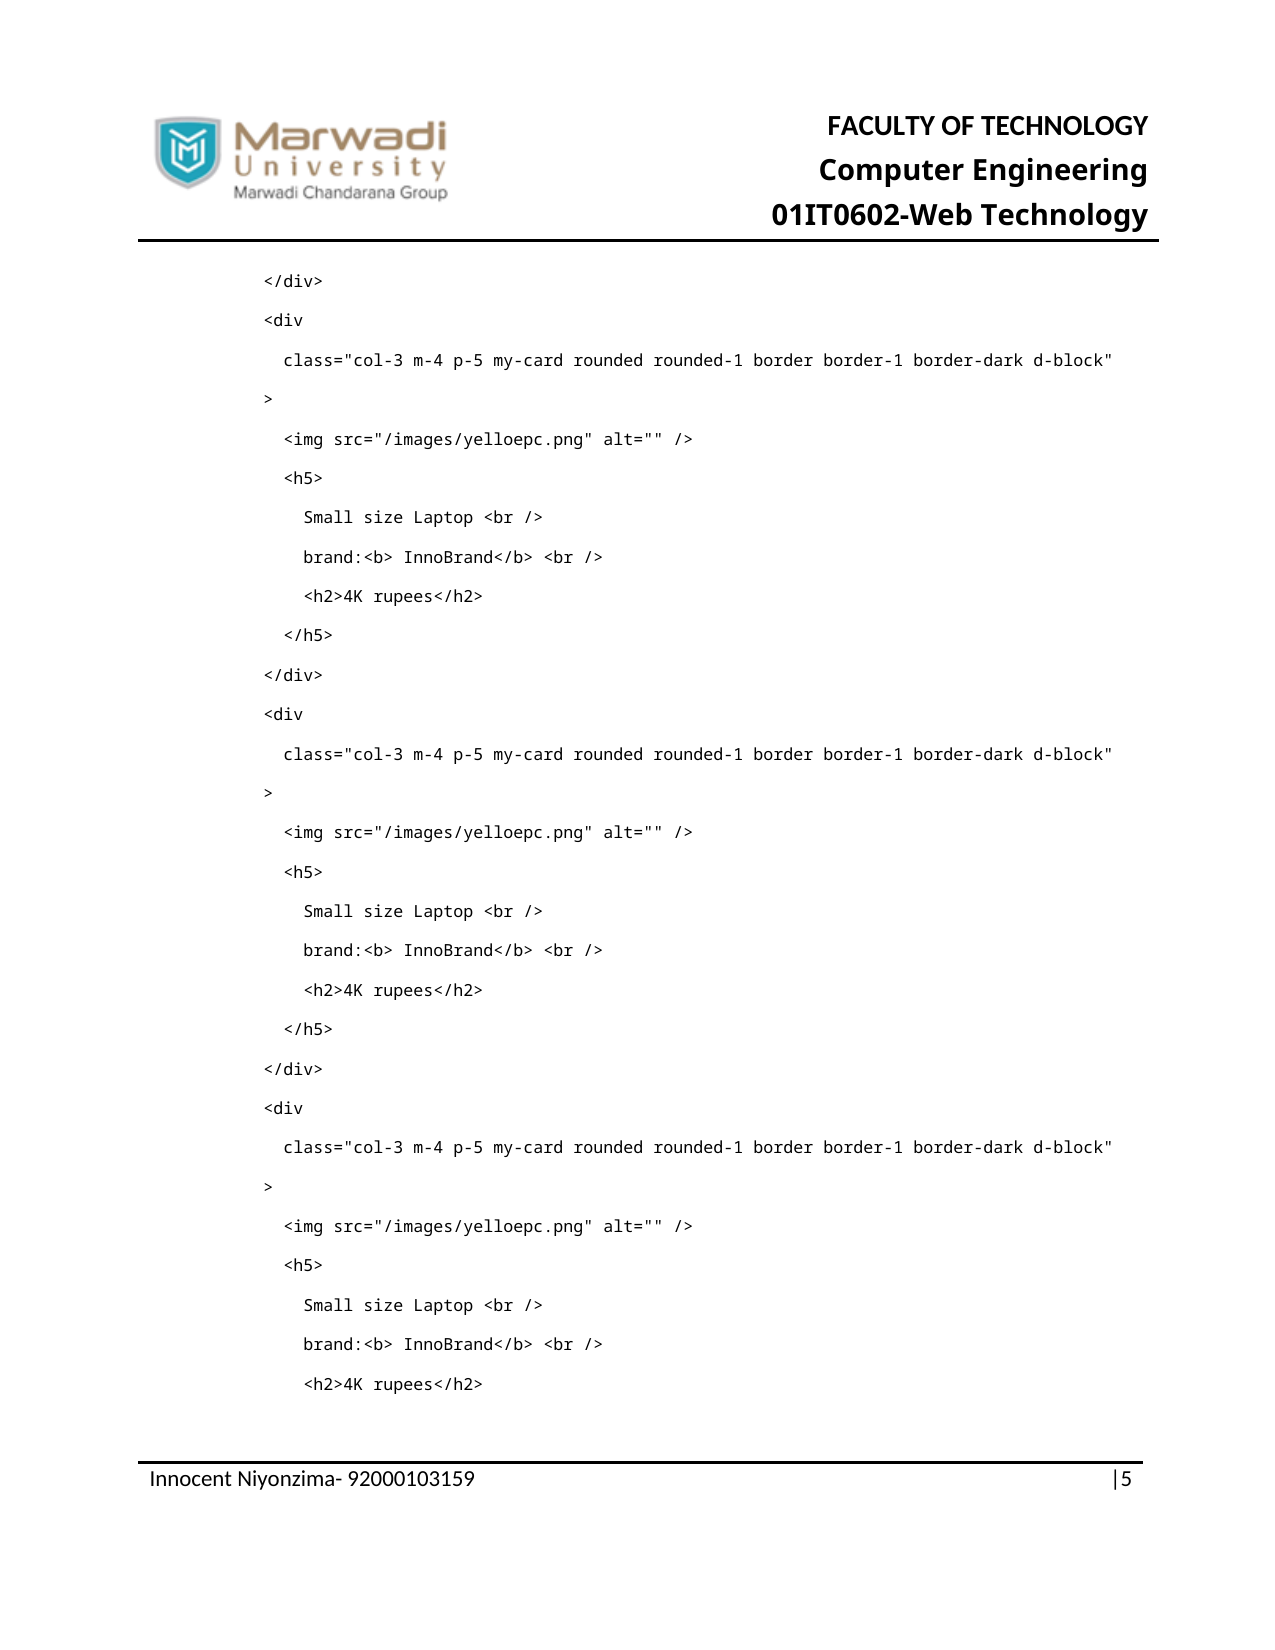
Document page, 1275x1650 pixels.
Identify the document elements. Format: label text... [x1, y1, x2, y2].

text </div> [183, 270, 1125, 292]
text <div [183, 703, 1125, 726]
text <h2>4K rupees</h2> [183, 585, 1125, 607]
text Small size Laptop <br /> [183, 1293, 1125, 1316]
text <div [183, 309, 1125, 332]
text </h5> [183, 624, 1125, 647]
text brand:<b> InnoBrand</b> <br /> [183, 1333, 1125, 1356]
text <img src="/images/yelloepc.png" alt="" /> [183, 821, 1125, 844]
text </h5> [183, 1018, 1125, 1041]
text </div> [183, 1057, 1125, 1080]
text brand:<b> InnoBrand</b> <br /> [183, 545, 1125, 568]
picture [148, 107, 459, 208]
text <img src="/images/yelloepc.png" alt="" /> [183, 1215, 1125, 1237]
text > [183, 1175, 1125, 1198]
text > [183, 388, 1125, 411]
text <h2>4K rupees</h2> [183, 1372, 1125, 1395]
text class="col-3 m-4 p-5 my-card rounded rounded-1 border border-1 border-dark d-block" [183, 1136, 1125, 1159]
text <h5> [183, 860, 1125, 883]
text </div> [183, 663, 1125, 686]
text Small size Laptop <br /> [183, 506, 1125, 529]
text <h2>4K rupees</h2> [183, 978, 1125, 1001]
text > [183, 782, 1125, 804]
text brand:<b> InnoBrand</b> <br /> [183, 939, 1125, 962]
text Small size Laptop <br /> [183, 900, 1125, 922]
text class="col-3 m-4 p-5 my-card rounded rounded-1 border border-1 border-dark d-block" [183, 348, 1125, 371]
text <img src="/images/yelloepc.png" alt="" /> [183, 427, 1125, 450]
text <h5> [183, 467, 1125, 489]
text class="col-3 m-4 p-5 my-card rounded rounded-1 border border-1 border-dark d-block" [183, 742, 1125, 765]
text <div [183, 1097, 1125, 1119]
text <h5> [183, 1254, 1125, 1277]
